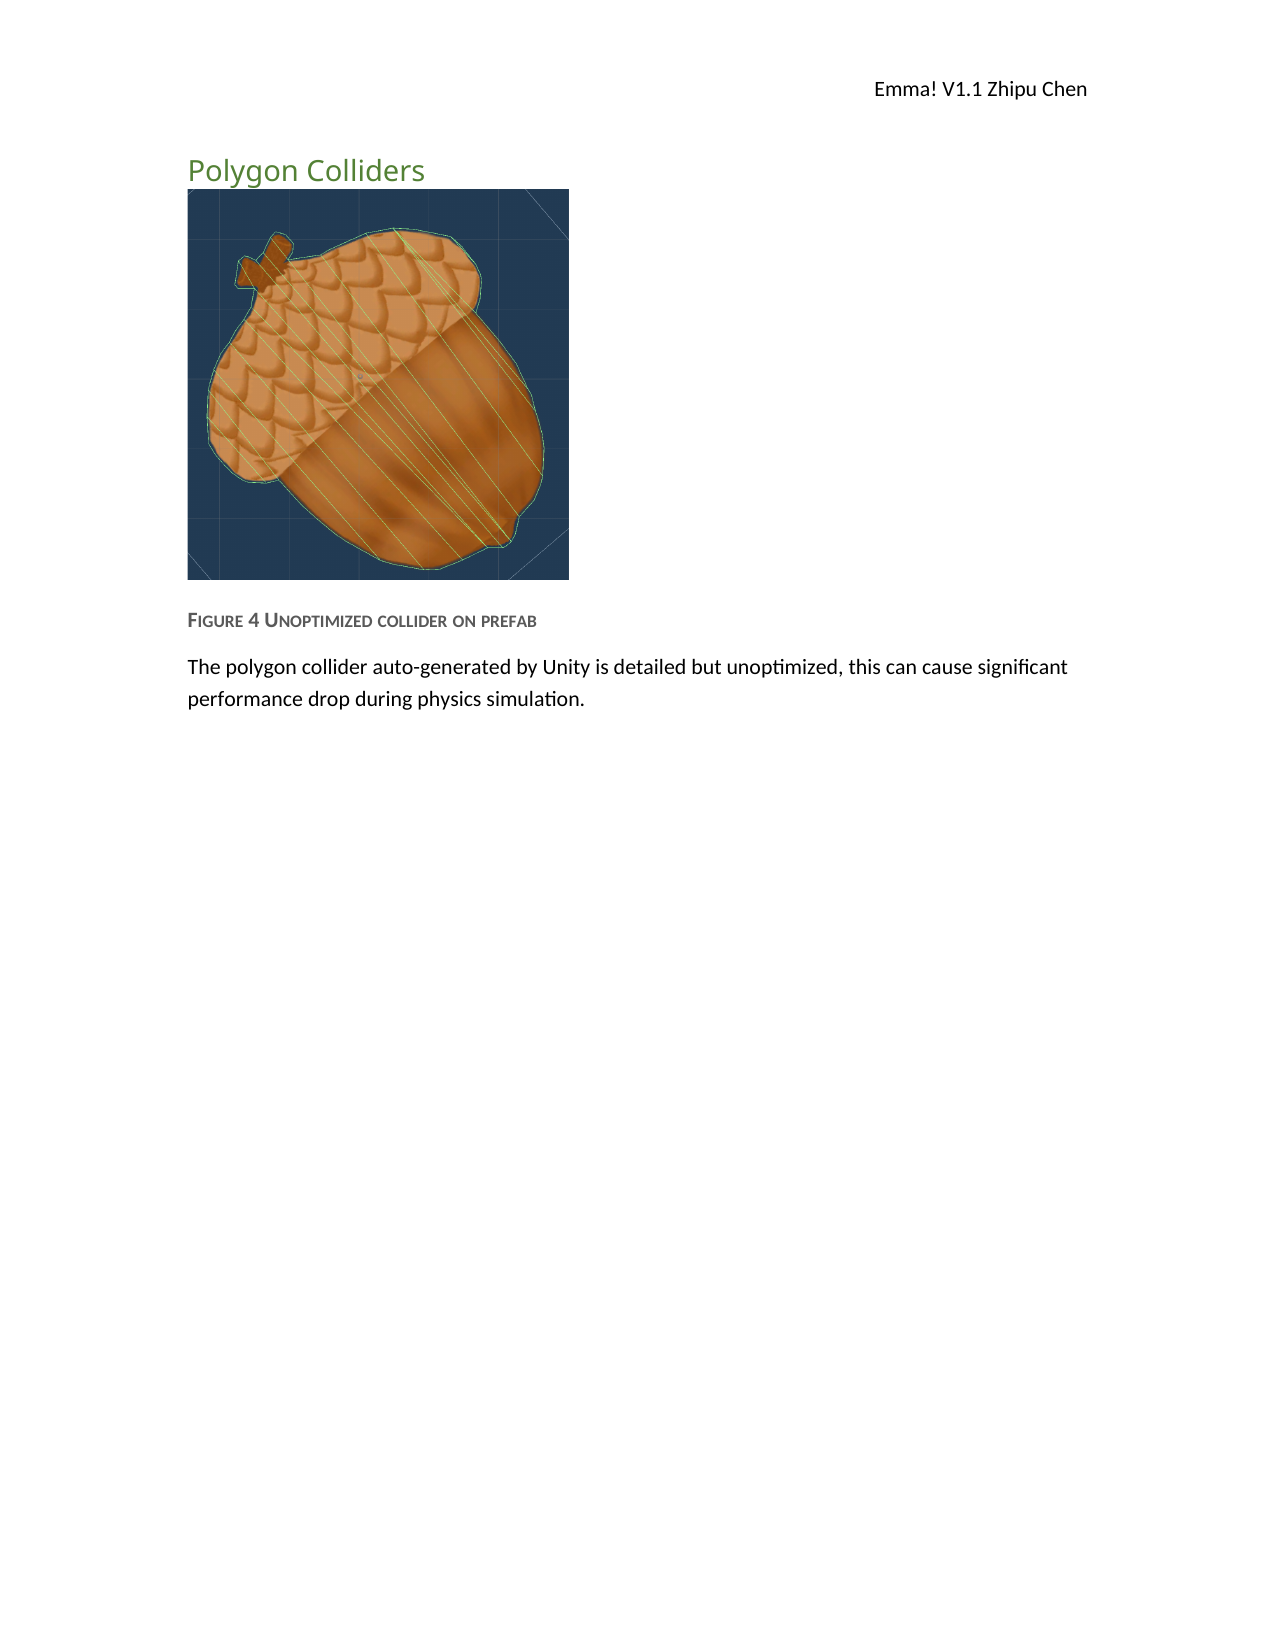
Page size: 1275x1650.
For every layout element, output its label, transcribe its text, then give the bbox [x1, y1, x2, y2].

text The polygon collider auto-generated by Unity is detailed but unoptimized, this can cause significant performance drop during physics simulation. [187, 653, 1087, 712]
text Figure 4 Unoptimized collider on prefab [187, 606, 1087, 633]
subtitle Polygon Colliders [187, 150, 1087, 190]
picture [187, 189, 569, 580]
